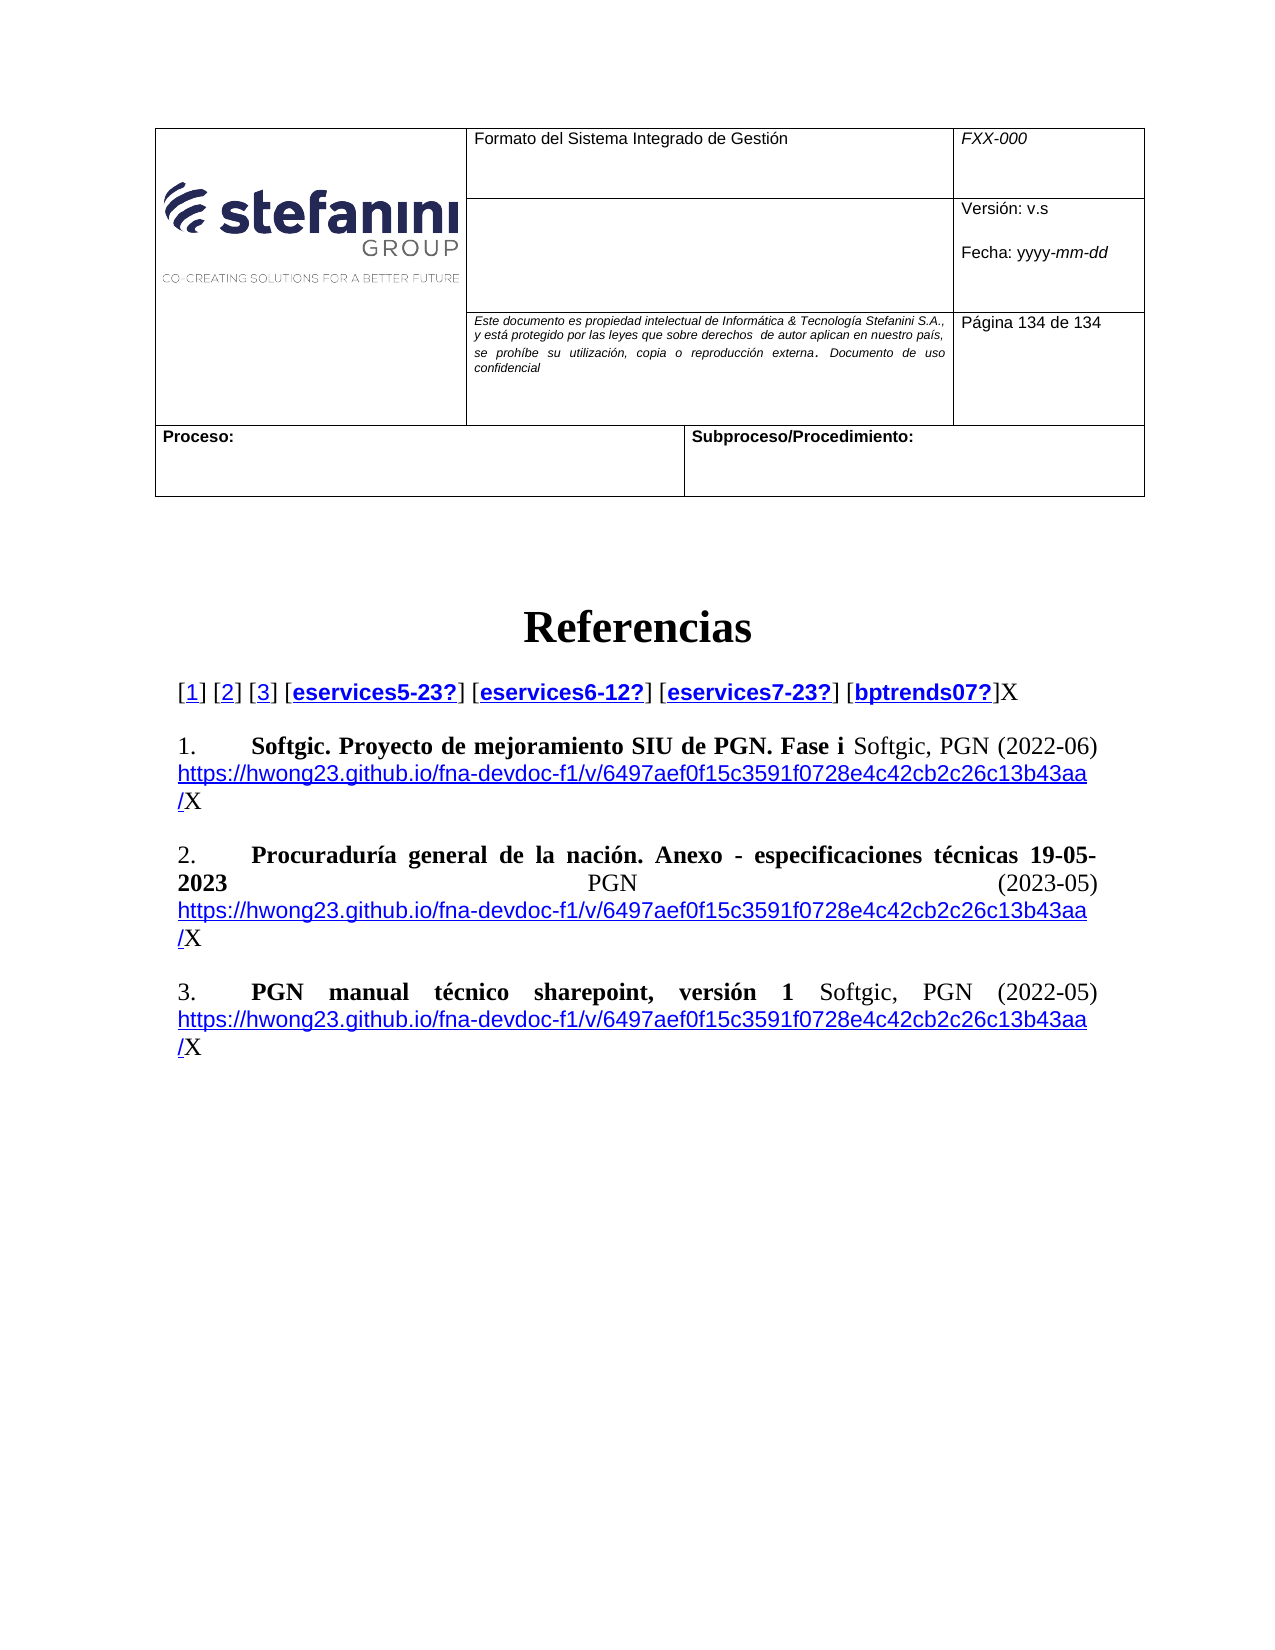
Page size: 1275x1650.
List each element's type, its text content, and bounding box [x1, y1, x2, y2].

picture [162, 182, 460, 286]
subtitle Referencias [177, 599, 1098, 652]
